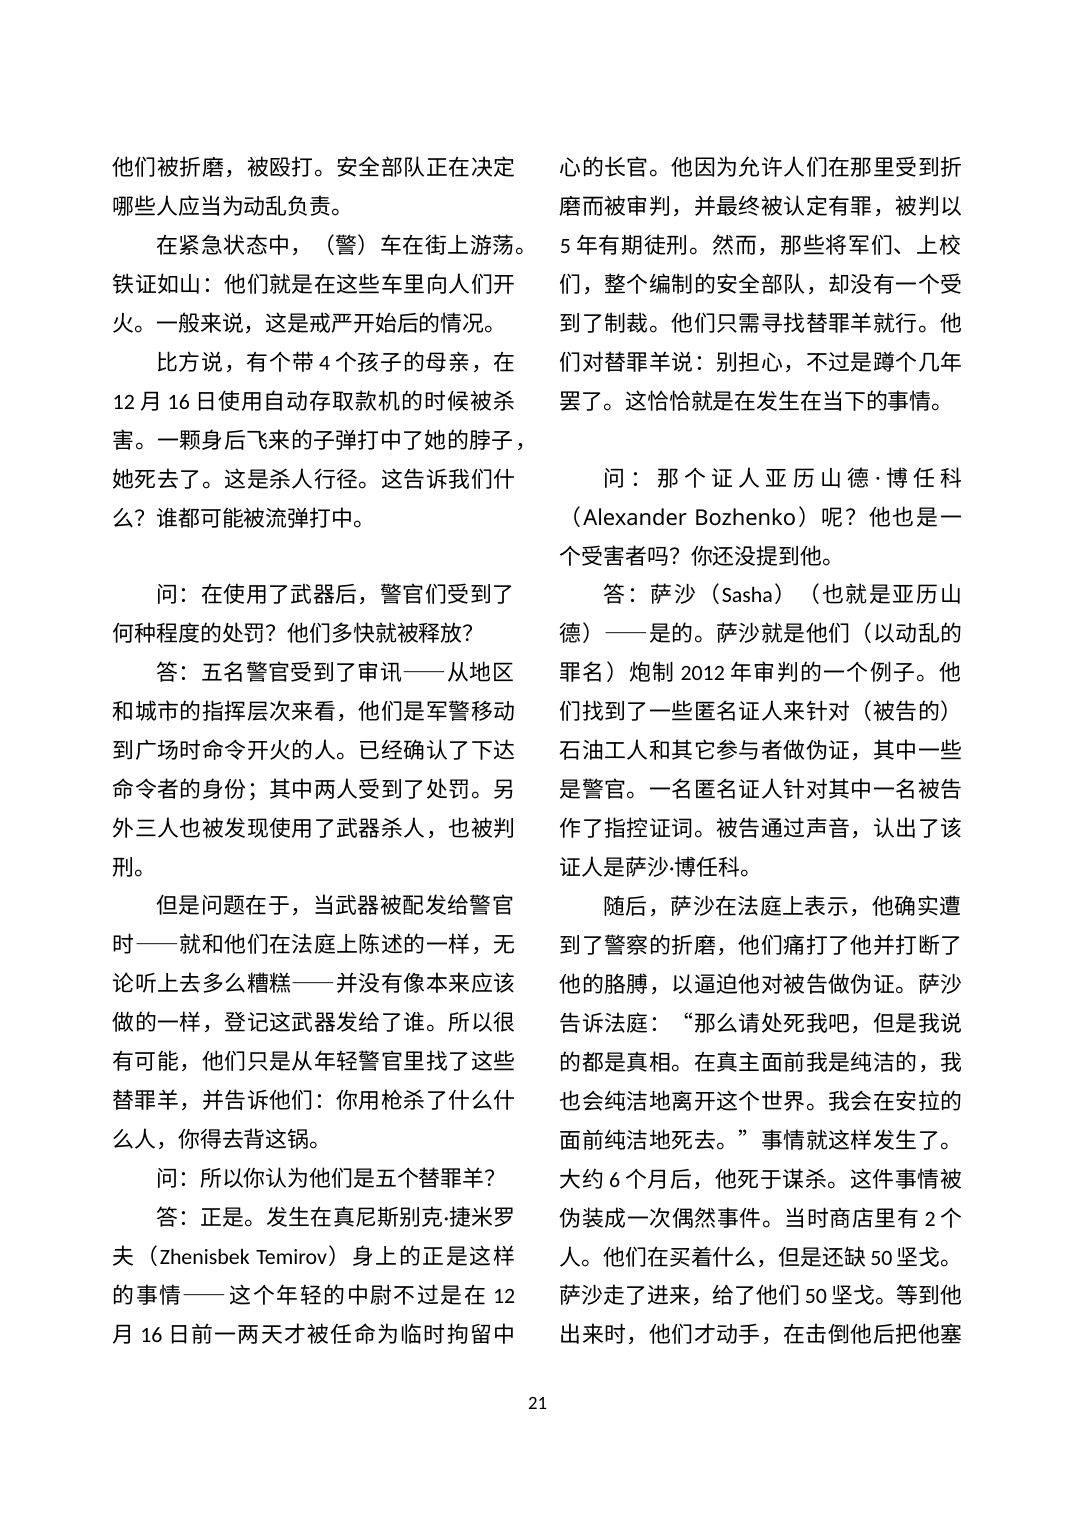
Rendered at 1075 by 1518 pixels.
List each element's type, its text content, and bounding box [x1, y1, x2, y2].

text 答：正是。发生在真尼斯别克·捷米罗夫（Zhenisbek Temirov）身上的正是这样的事情——这个年轻的中尉不过是在12月16日前一两天才被任命为临时拘留中心的长官。他因为允许人们在那里受到折磨而被审判，并最终被认定有罪，被判以5年有期徒刑。然而，那些将军们、上校们，整个编制的安全部队，却没有一个受到了制裁。他们只需寻找替罪羊就行。他们对替罪羊说：别担心，不过是蹲个几年罢了。这恰恰就是在发生在当下的事情。 [112, 1199, 515, 1349]
text 答：五名警官受到了审讯——从地区和城市的指挥层次来看，他们是军警移动到广场时命令开火的人。已经确认了下达命令者的身份；其中两人受到了处罚。另外三人也被发现使用了武器杀人，也被判刑。 [112, 654, 515, 882]
text 问：所以你认为他们是五个替罪羊？ [112, 1161, 515, 1193]
text 在临时拘留中心边上有几个车库。在那儿，大概有400人光脚站在没膝的水里。他们被折磨，被殴打。安全部队正在决定哪些人应当为动乱负责。 [112, 150, 515, 221]
text 但是问题在于，当武器被配发给警官时——就和他们在法庭上陈述的一样，无论听上去多么糟糕——并没有像本来应该做的一样，登记这武器发给了谁。所以很有可能，他们只是从年轻警官里找了这些替罪羊，并告诉他们：你用枪杀了什么什么人，你得去背这锅。 [112, 888, 515, 1154]
text 问：那个证人亚历山德·博任科（Alexander Bozhenko）呢？他也是一个受害者吗？你还没提到他。 [559, 460, 962, 571]
text 问：在使用了武器后，警官们受到了何种程度的处罚？他们多快就被释放？ [112, 577, 515, 648]
text 答：正是。发生在真尼斯别克·捷米罗夫（Zhenisbek Temirov）身上的正是这样的事情——这个年轻的中尉不过是在12月16日前一两天才被任命为临时拘留中心的长官。他因为允许人们在那里受到折磨而被审判，并最终被认定有罪，被判以5年有期徒刑。然而，那些将军们、上校们，整个编制的安全部队，却没有一个受到了制裁。他们只需寻找替罪羊就行。他们对替罪羊说：别担心，不过是蹲个几年罢了。这恰恰就是在发生在当下的事情。 [559, 150, 962, 416]
text 在紧急状态中，（警）车在街上游荡。铁证如山：他们就是在这些车里向人们开火。一般来说，这是戒严开始后的情况。 [112, 228, 515, 338]
text 比方说，有个带4个孩子的母亲，在12月16日使用自动存取款机的时候被杀害。一颗身后飞来的子弹打中了她的脖子，她死去了。这是杀人行径。这告诉我们什么？谁都可能被流弹打中。 [112, 344, 515, 533]
text 答：萨沙（Sasha）（也就是亚历山德）——是的。萨沙就是他们（以动乱的罪名）炮制2012年审判的一个例子。他们找到了一些匿名证人来针对（被告的）石油工人和其它参与者做伪证，其中一些是警官。一名匿名证人针对其中一名被告作了指控证词。被告通过声音，认出了该证人是萨沙·博任科。 [559, 577, 962, 882]
